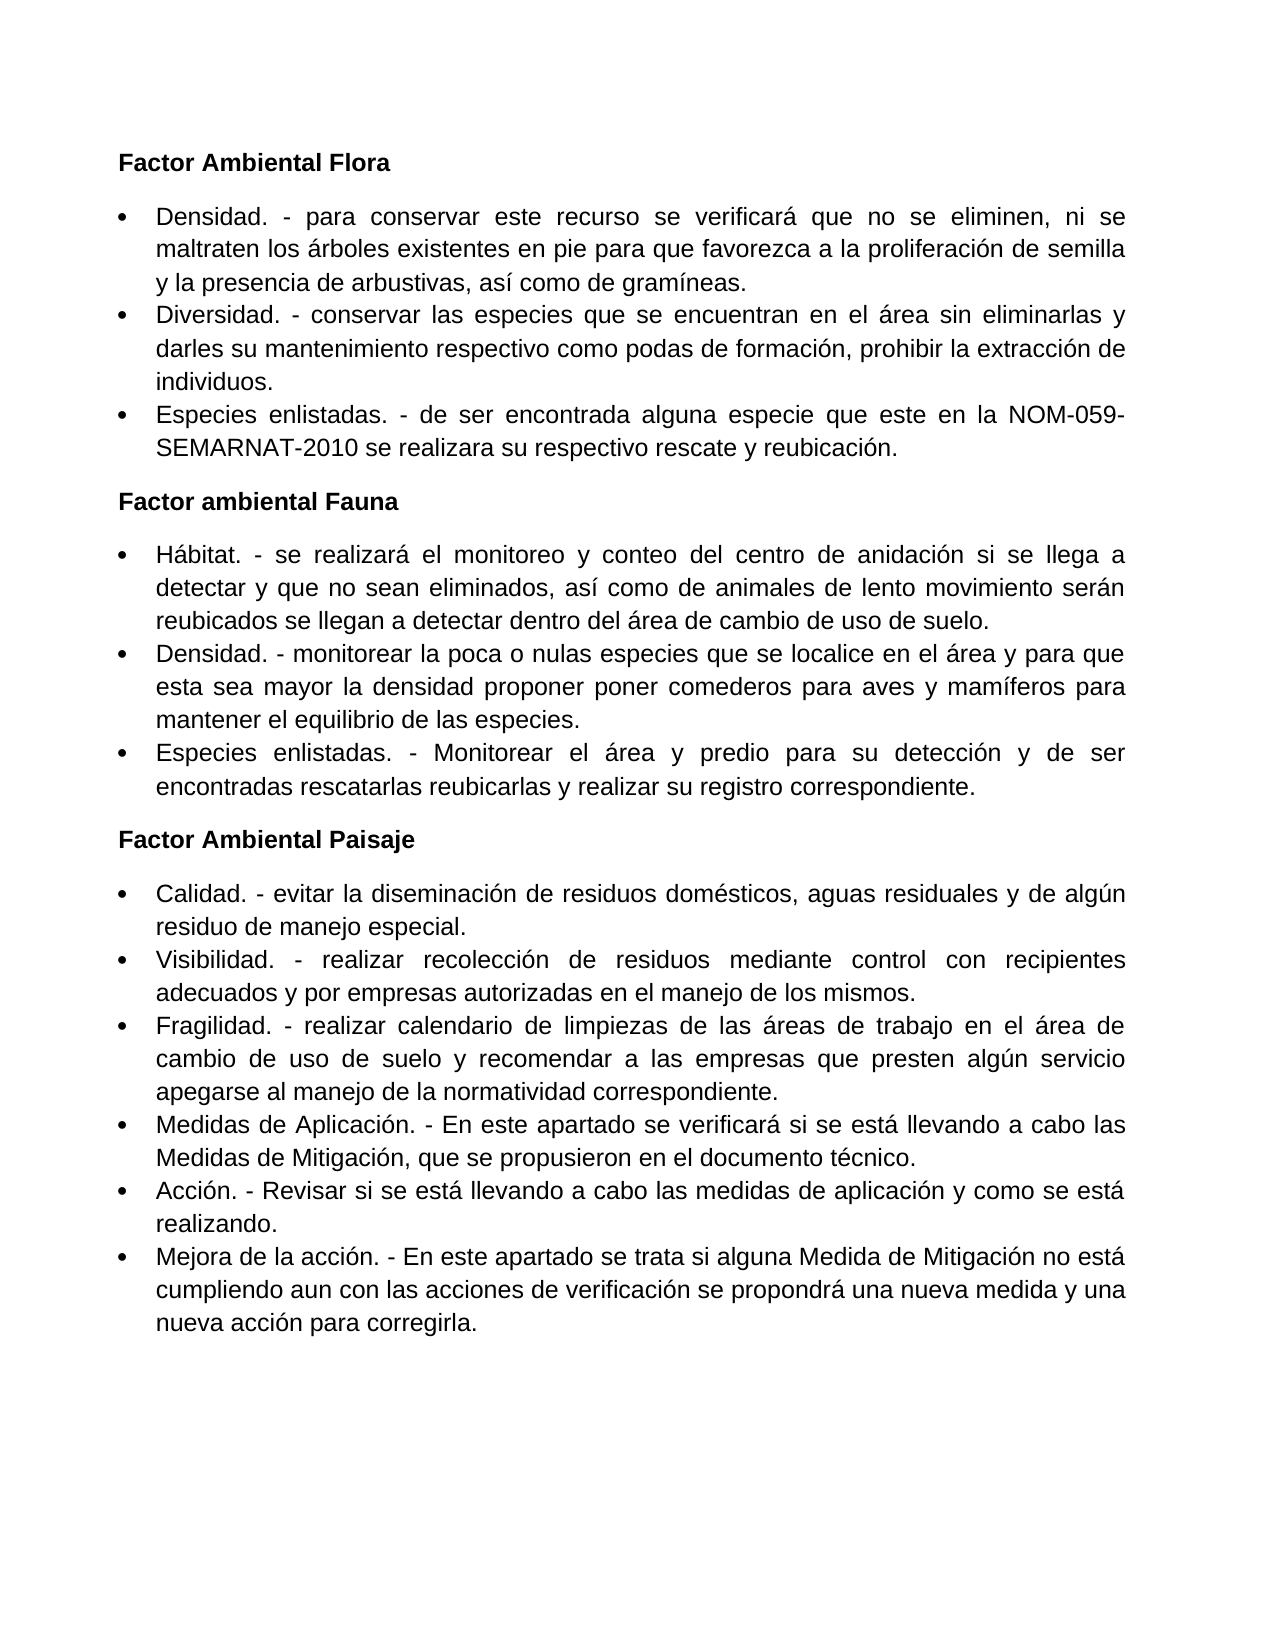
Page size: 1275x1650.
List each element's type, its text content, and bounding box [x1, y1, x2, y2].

list Medidas de Aplicación. - En este apartado se verificará si se está llevando a cabo las Medidas de Mitigación, que se propusieron en el documento técnico. [118, 1110, 1127, 1172]
list Visibilidad. - realizar recolección de residuos mediante control con recipientes adecuados y por empresas autorizadas en el manejo de los mismos. [118, 945, 1127, 1007]
text Factor Ambiental Paisaje [118, 825, 1127, 854]
list Densidad. - para conservar este recurso se verificará que no se eliminen, ni se maltraten los árboles existentes en pie para que favorezca a la proliferación de semilla y la presencia de arbustivas, así como de gramíneas. [118, 201, 1127, 296]
list Especies enlistadas. - de ser encontrada alguna especie que este en la NOM-059-SEMARNAT-2010 se realizara su respectivo rescate y reubicación. [118, 399, 1127, 461]
text Factor ambiental Fauna [118, 486, 1127, 515]
list Especies enlistadas. - Monitorear el área y predio para su detección y de ser encontradas rescatarlas reubicarlas y realizar su registro correspondiente. [118, 738, 1127, 800]
list Diversidad. - conservar las especies que se encuentran en el área sin eliminarlas y darles su mantenimiento respectivo como podas de formación, prohibir la extracción de individuos. [118, 301, 1127, 395]
list Mejora de la acción. - En este apartado se trata si alguna Medida de Mitigación no está cumpliendo aun con las acciones de verificación se propondrá una nueva medida y una nueva acción para corregirla. [118, 1242, 1127, 1337]
list Densidad. - monitorear la poca o nulas especies que se localice en el área y para que esta sea mayor la densidad proponer poner comederos para aves y mamíferos para mantener el equilibrio de las especies. [118, 639, 1127, 734]
list Acción. - Revisar si se está llevando a cabo las medidas de aplicación y como se está realizando. [118, 1176, 1127, 1238]
text Factor Ambiental Flora [118, 148, 1127, 176]
list Calidad. - evitar la diseminación de residuos domésticos, aguas residuales y de algún residuo de manejo especial. [118, 879, 1127, 941]
list Fragilidad. - realizar calendario de limpiezas de las áreas de trabajo en el área de cambio de uso de suelo y recomendar a las empresas que presten algún servicio apegarse al manejo de la normatividad correspondiente. [118, 1011, 1127, 1106]
list Hábitat. - se realizará el monitoreo y conteo del centro de anidación si se llega a detectar y que no sean eliminados, así como de animales de lento movimiento serán reubicados se llegan a detectar dentro del área de cambio de uso de suelo. [118, 540, 1127, 635]
